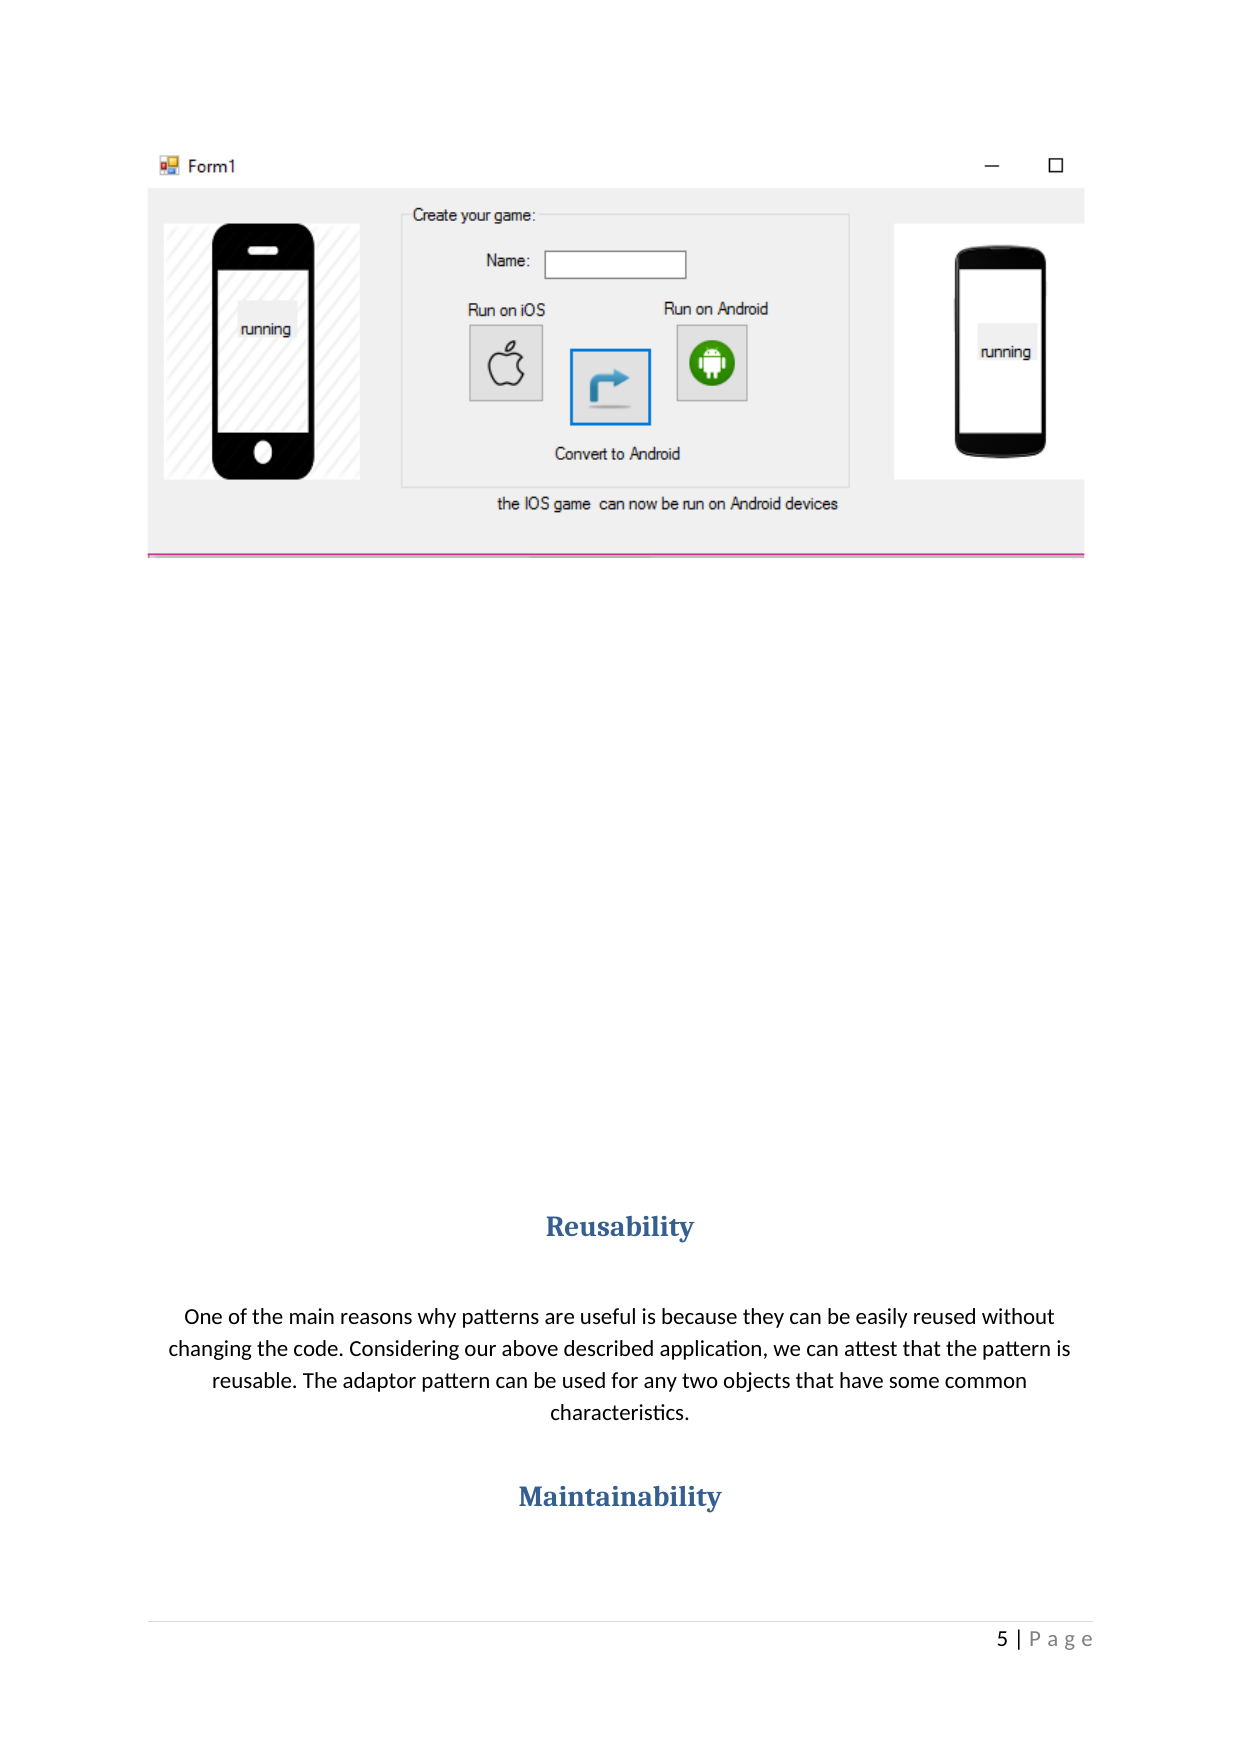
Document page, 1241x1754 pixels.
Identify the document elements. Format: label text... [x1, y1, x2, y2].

picture [147, 147, 1093, 558]
subtitle Maintainability [148, 1481, 1093, 1514]
subtitle Reusability [148, 1210, 1093, 1244]
